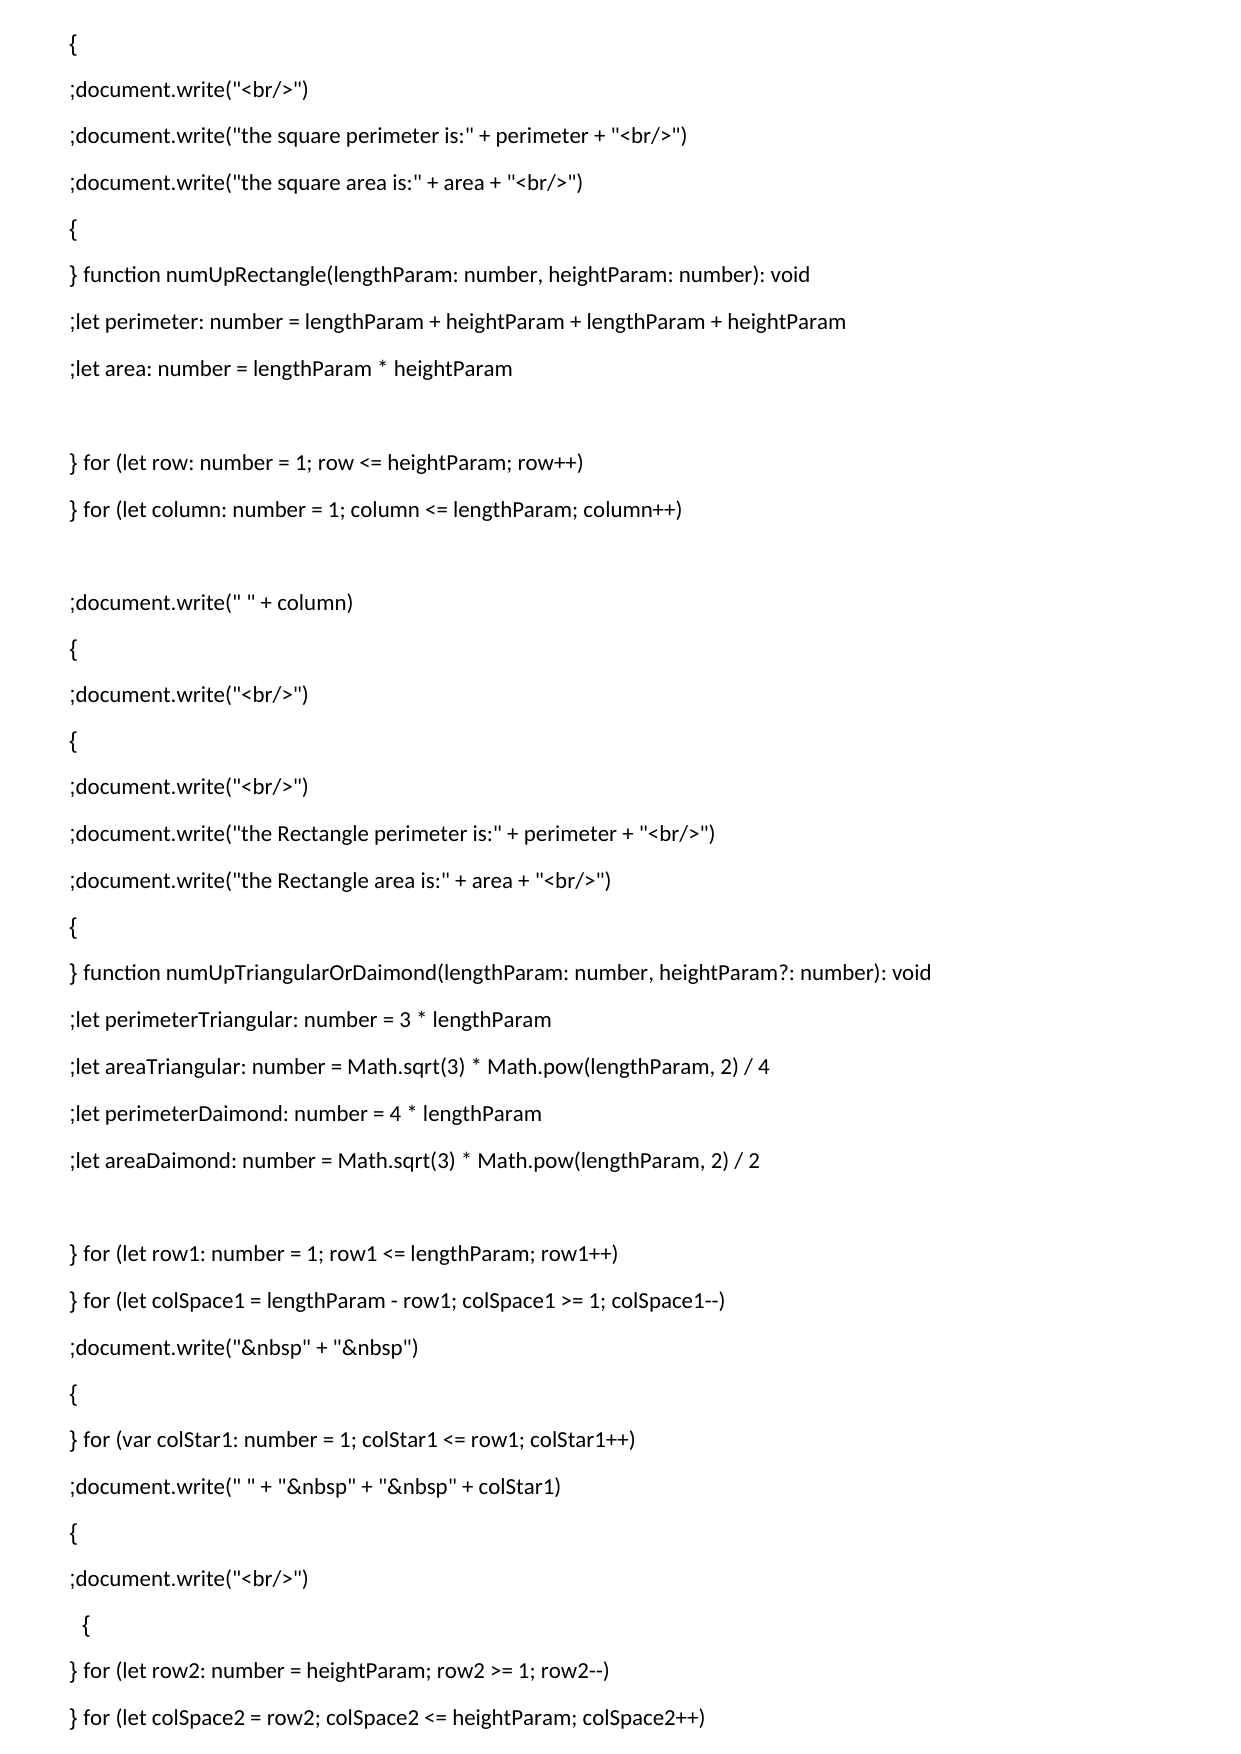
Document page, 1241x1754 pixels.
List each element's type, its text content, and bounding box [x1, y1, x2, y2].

text document.write("&nbsp" + "&nbsp"); [69, 1333, 1192, 1361]
text let areaTriangular: number = Math.sqrt(3) * Math.pow(lengthParam, 2) / 4; [69, 1052, 1192, 1080]
text let areaDaimond: number = Math.sqrt(3) * Math.pow(lengthParam, 2) / 2; [69, 1146, 1192, 1174]
text document.write("the Rectangle perimeter is:" + perimeter + "<br/>"); [69, 819, 1192, 847]
text let perimeterTriangular: number = 3 * lengthParam; [69, 1005, 1192, 1033]
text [69, 75, 1192, 103]
text } [69, 1380, 1192, 1406]
text for (var colStar1: number = 1; colStar1 <= row1; colStar1++) { [69, 1425, 1192, 1453]
text document.write("the square area is:" + area + "<br/>"); [69, 168, 1192, 196]
text for (let row: number = 1; row <= heightParam; row++) { [69, 448, 1192, 476]
text } [69, 635, 1192, 662]
text function numUpTriangularOrDaimond(lengthParam: number, heightParam?: number): void { [69, 958, 1192, 986]
text } [69, 727, 1192, 754]
text } [69, 913, 1192, 939]
text } [69, 215, 1192, 242]
text for (let colSpace1 = lengthParam - row1; colSpace1 >= 1; colSpace1--) { [69, 1286, 1192, 1314]
text for (let column: number = 1; column <= lengthParam; column++) { [69, 495, 1192, 523]
text document.write(" " + column); [69, 588, 1192, 617]
text } [69, 1611, 1192, 1637]
text document.write(" " + "&nbsp" + "&nbsp" + colStar1); [69, 1472, 1192, 1500]
text let perimeterDaimond: number = 4 * lengthParam; [69, 1099, 1192, 1127]
text } [69, 1519, 1192, 1545]
text function numUpRectangle(lengthParam: number, heightParam: number): void { [69, 260, 1192, 288]
text document.write("the Rectangle area is:" + area + "<br/>"); [69, 866, 1192, 894]
text for (let colSpace2 = row2; colSpace2 <= heightParam; colSpace2++) { [69, 1703, 1192, 1731]
text let area: number = lengthParam * heightParam; [69, 354, 1192, 382]
text for (let row2: number = heightParam; row2 >= 1; row2--) { [69, 1656, 1192, 1684]
text } [69, 29, 1192, 56]
text document.write("<br/>"); [69, 772, 1192, 801]
text let perimeter: number = lengthParam + heightParam + lengthParam + heightParam; [69, 307, 1192, 335]
text document.write("the square perimeter is:" + perimeter + "<br/>"); [69, 122, 1192, 149]
text for (let row1: number = 1; row1 <= lengthParam; row1++) { [69, 1239, 1192, 1267]
text document.write("<br/>"); [69, 681, 1192, 708]
text document.write("<br/>"); [69, 1564, 1192, 1592]
